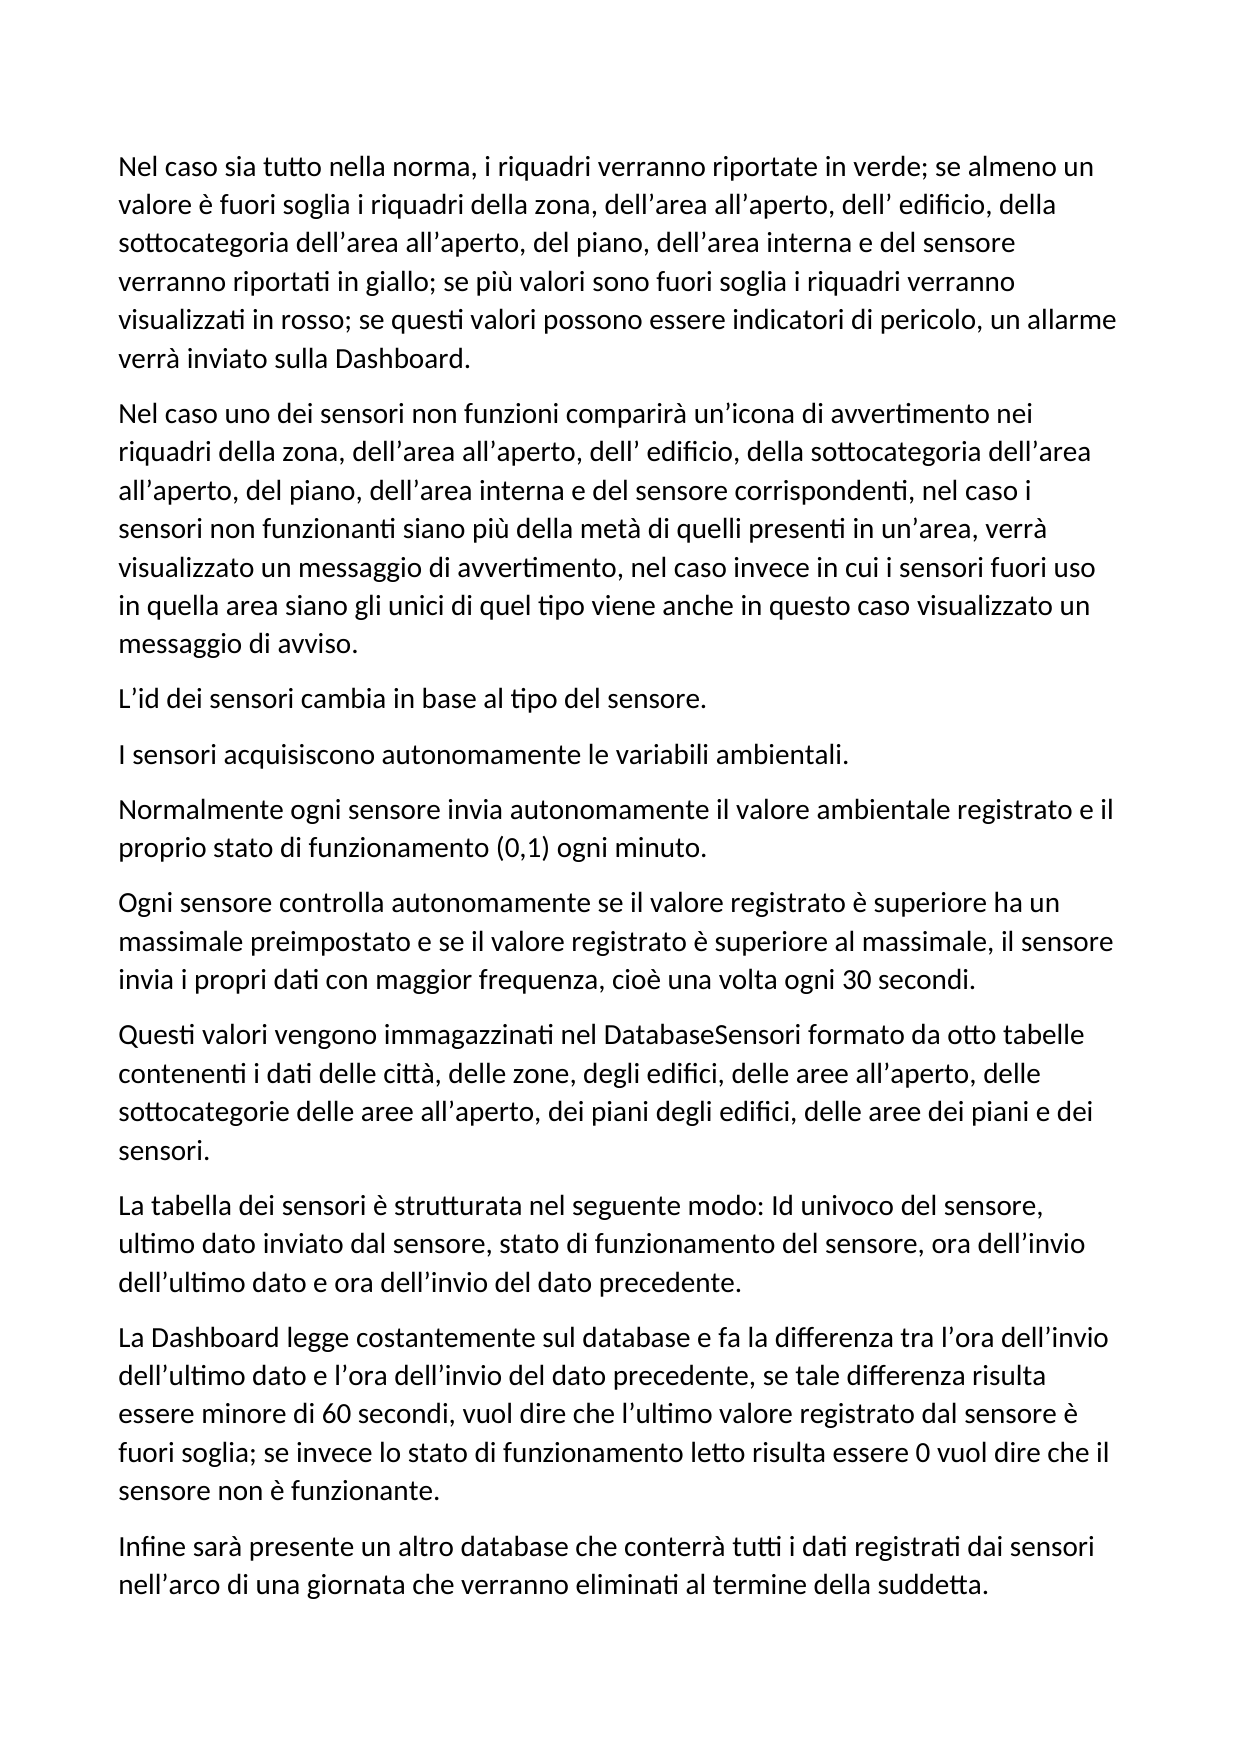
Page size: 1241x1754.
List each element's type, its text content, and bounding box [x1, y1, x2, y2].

text L’id dei sensori cambia in base al tipo del sensore. [118, 681, 1122, 716]
text I sensori acquisiscono autonomamente le variabili ambientali. [118, 736, 1122, 771]
text La Dashboard legge costantemente sul database e fa la differenza tra l’ora dell’invio dell’ultimo dato e l’ora dell’invio del dato precedente, se tale differenza risulta essere minore di 60 secondi, vuol dire che l’ultimo valore registrato dal sensore è fuori soglia; se invece lo stato di funzionamento letto risulta essere 0 vuol dire che il sensore non è funzionante. [118, 1319, 1122, 1508]
text Nel caso uno dei sensori non funzioni comparirà un’icona di avvertimento nei riquadri della zona, dell’area all’aperto, dell’ edificio, della sottocategoria dell’area all’aperto, del piano, dell’area interna e del sensore corrispondenti, nel caso i sensori non funzionanti siano più della metà di quelli presenti in un’area, verrà visualizzato un messaggio di avvertimento, nel caso invece in cui i sensori fuori uso in quella area siano gli unici di quel tipo viene anche in questo caso visualizzato un messaggio di avviso. [118, 395, 1122, 661]
text La tabella dei sensori è strutturata nel seguente modo: Id univoco del sensore, ultimo dato inviato dal sensore, stato di funzionamento del sensore, ora dell’invio dell’ultimo dato e ora dell’invio del dato precedente. [118, 1187, 1122, 1299]
text Infine sarà presente un altro database che conterrà tutti i dati registrati dai sensori nell’arco di una giornata che verranno eliminati al termine della suddetta. [118, 1528, 1122, 1602]
text Nel caso sia tutto nella norma, i riquadri verranno riportate in verde; se almeno un valore è fuori soglia i riquadri della zona, dell’area all’aperto, dell’ edificio, della sottocategoria dell’area all’aperto, del piano, dell’area interna e del sensore verranno riportati in giallo; se più valori sono fuori soglia i riquadri verranno visualizzati in rosso; se questi valori possono essere indicatori di pericolo, un allarme verrà inviato sulla Dashboard. [118, 148, 1122, 375]
text Questi valori vengono immagazzinati nel DatabaseSensori formato da otto tabelle contenenti i dati delle città, delle zone, degli edifici, delle aree all’aperto, delle sottocategorie delle aree all’aperto, dei piani degli edifici, delle aree dei piani e dei sensori. [118, 1016, 1122, 1167]
text Ogni sensore controlla autonomamente se il valore registrato è superiore ha un massimale preimpostato e se il valore registrato è superiore al massimale, il sensore invia i propri dati con maggior frequenza, cioè una volta ogni 30 secondi. [118, 884, 1122, 997]
text Normalmente ogni sensore invia autonomamente il valore ambientale registrato e il proprio stato di funzionamento (0,1) ogni minuto. [118, 791, 1122, 865]
